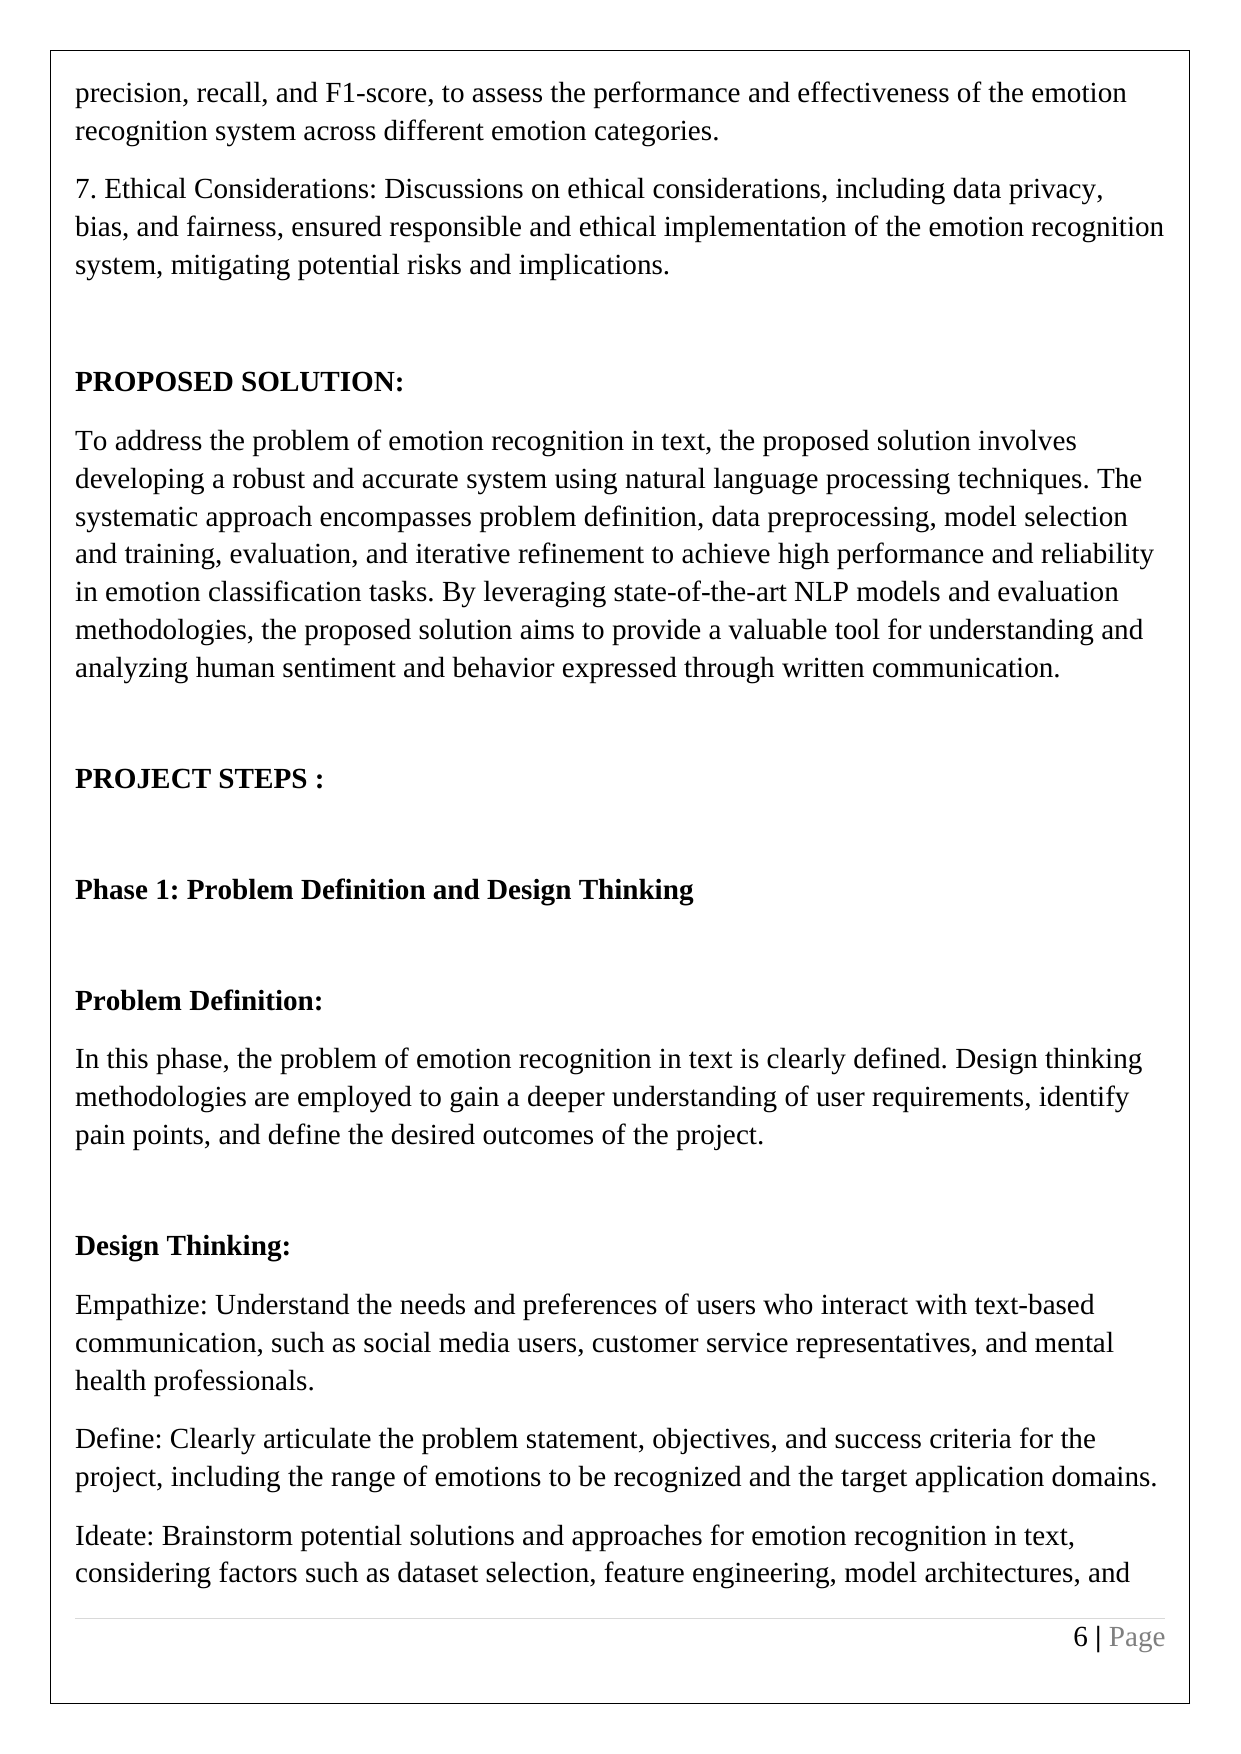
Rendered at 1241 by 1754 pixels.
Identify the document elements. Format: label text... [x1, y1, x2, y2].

text PROPOSED SOLUTION: [75, 364, 1165, 398]
text Define: Clearly articulate the problem statement, objectives, and success criteria for the project, including the range of emotions to be recognized and the target application domains. [75, 1421, 1165, 1493]
text Problem Definition: [75, 983, 1165, 1017]
text PROJECT STEPS : [75, 761, 1165, 794]
text 7. Ethical Considerations: Discussions on ethical considerations, including data privacy, bias, and fairness, ensured responsible and ethical implementation of the emotion recognition system, mitigating potential risks and implications. [75, 171, 1165, 281]
text Phase 1: Problem Definition and Design Thinking [75, 872, 1165, 906]
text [75, 1518, 1165, 1589]
text To address the problem of emotion recognition in text, the proposed solution involves developing a robust and accurate system using natural language processing techniques. The systematic approach encompasses problem definition, data preprocessing, model selection and training, evaluation, and iterative refinement to achieve high performance and reliability in emotion classification tasks. By leveraging state-of-the-art NLP models and evaluation methodologies, the proposed solution aims to provide a valuable tool for understanding and analyzing human sentiment and behavior expressed through written communication. [75, 423, 1165, 683]
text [75, 75, 1165, 146]
text Design Thinking: [75, 1228, 1165, 1262]
text In this phase, the problem of emotion recognition in text is clearly defined. Design thinking methodologies are employed to gain a deeper understanding of user requirements, identify pain points, and define the desired outcomes of the project. [75, 1042, 1165, 1151]
text Empathize: Understand the needs and preferences of users who interact with text-based communication, such as social media users, customer service representatives, and mental health professionals. [75, 1287, 1165, 1396]
